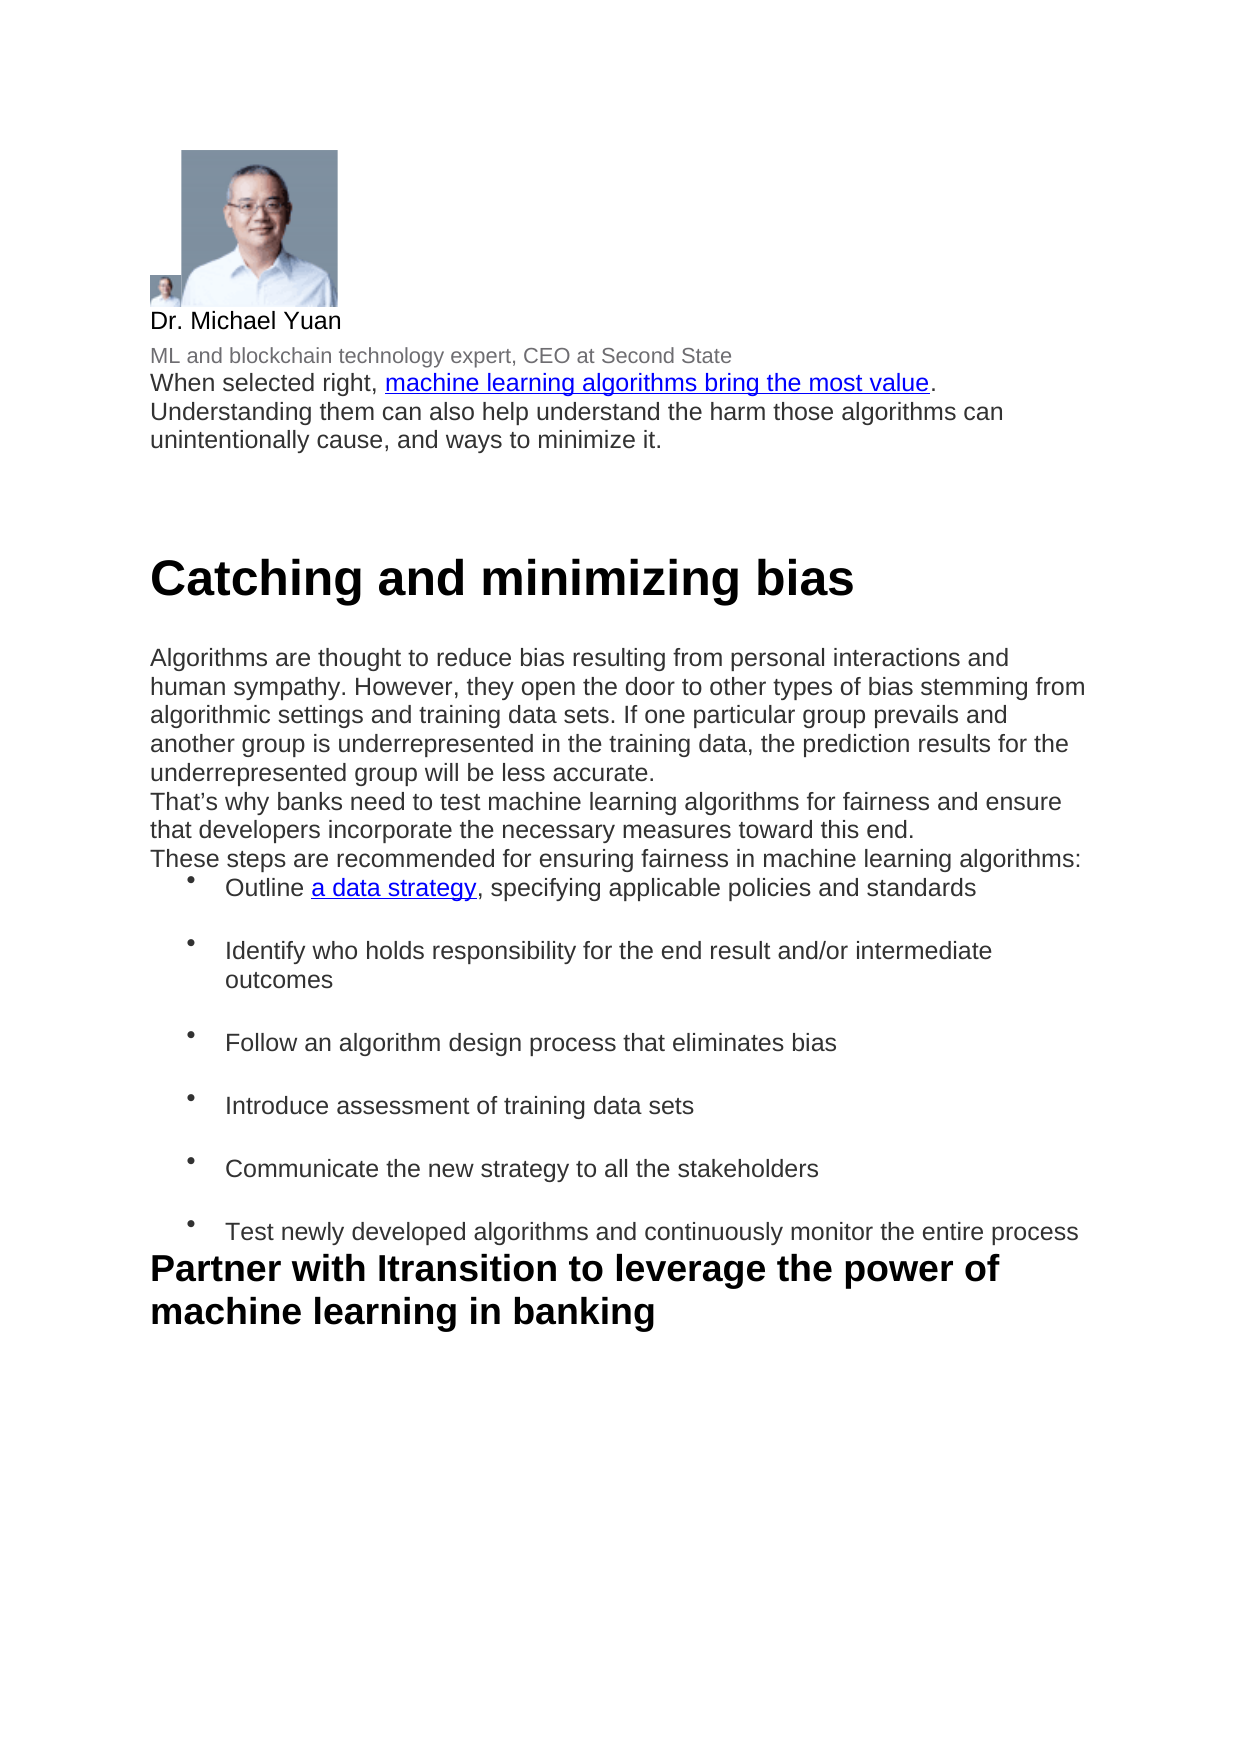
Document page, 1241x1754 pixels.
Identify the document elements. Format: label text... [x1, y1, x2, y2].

list Follow an algorithm design process that eliminates bias [187, 1028, 1090, 1057]
text Algorithms are thought to reduce bias resulting from personal interactions and human sympathy. However, they open the door to other types of bias stemming from algorithmic settings and training data sets. If one particular group prevails and another group is underrepresented in the training data, the prediction results for the underrepresented group will be less accurate. [150, 643, 1090, 787]
text ML and blockchain technology expert, CEO at Second State [150, 343, 1090, 368]
text These steps are recommended for ensuring fairness in machine learning algorithms: [150, 844, 1090, 873]
list Identify who holds responsibility for the end result and/or intermediate outcomes [187, 936, 1090, 994]
list Outline a data strategy, specifying applicable policies and standards [187, 873, 1090, 902]
list Introduce assessment of training data sets [187, 1091, 1090, 1120]
list Test newly developed algorithms and continuously monitor the entire process [187, 1217, 1090, 1246]
list Communicate the new strategy to all the stakeholders [187, 1154, 1090, 1183]
text When selected right, machine learning algorithms bring the most value. Understanding them can also help understand the harm those algorithms can unintentionally cause, and ways to minimize it. [150, 368, 1090, 454]
text That’s why banks need to test machine learning algorithms for fairness and ensure that developers incorporate the necessary measures toward this end. [150, 787, 1090, 844]
text Dr. Michael Yuan [150, 306, 1090, 335]
text Partner with Itransition to leverage the power of machine learning in banking [150, 1246, 1090, 1332]
picture [150, 150, 338, 307]
text Catching and minimizing bias [150, 548, 1090, 606]
